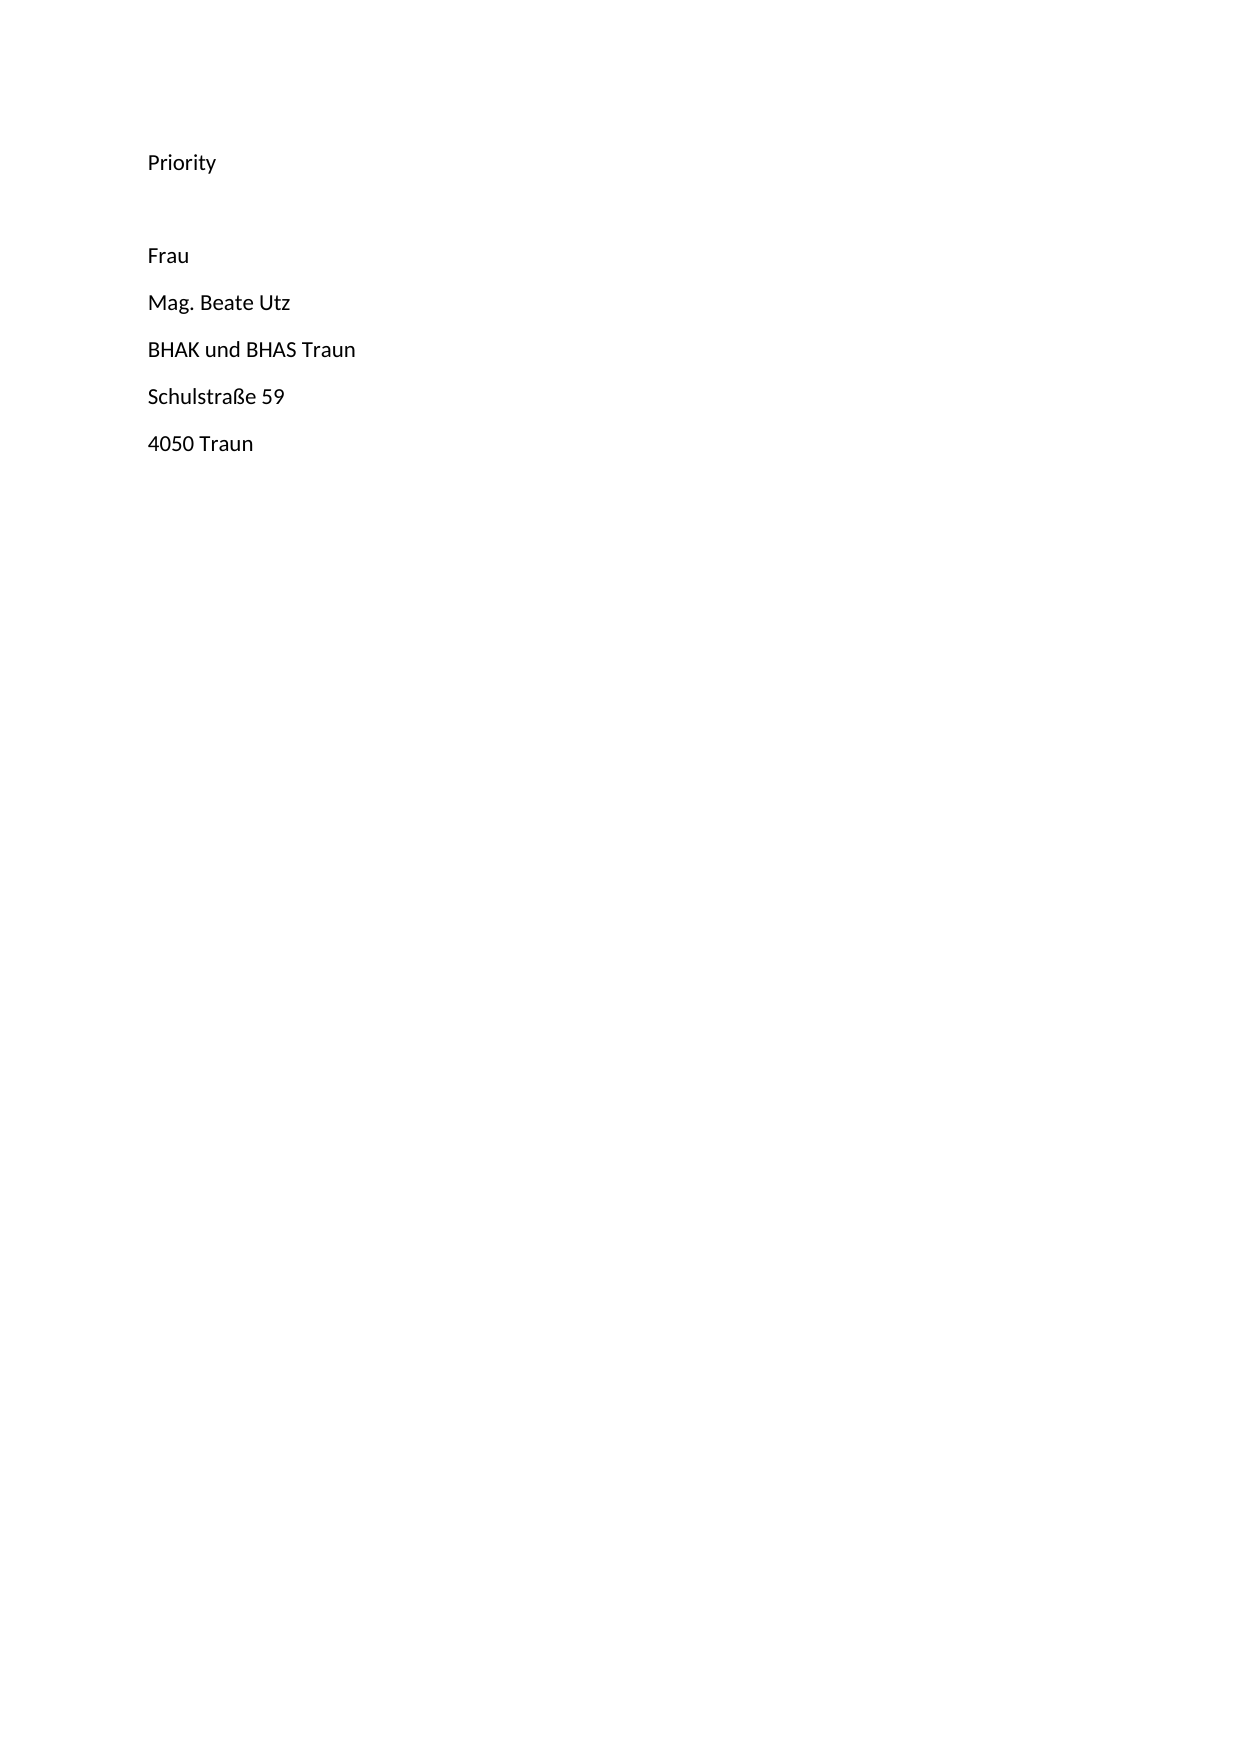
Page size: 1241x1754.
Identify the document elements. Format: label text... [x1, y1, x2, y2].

text 4050 Traun [148, 429, 1093, 457]
text Mag. Beate Utz [148, 288, 1093, 316]
text Frau [148, 241, 1093, 269]
text Priority [148, 148, 1093, 176]
text Schulstraße 59 [148, 382, 1093, 410]
text BHAK und BHAS Traun [148, 335, 1093, 363]
